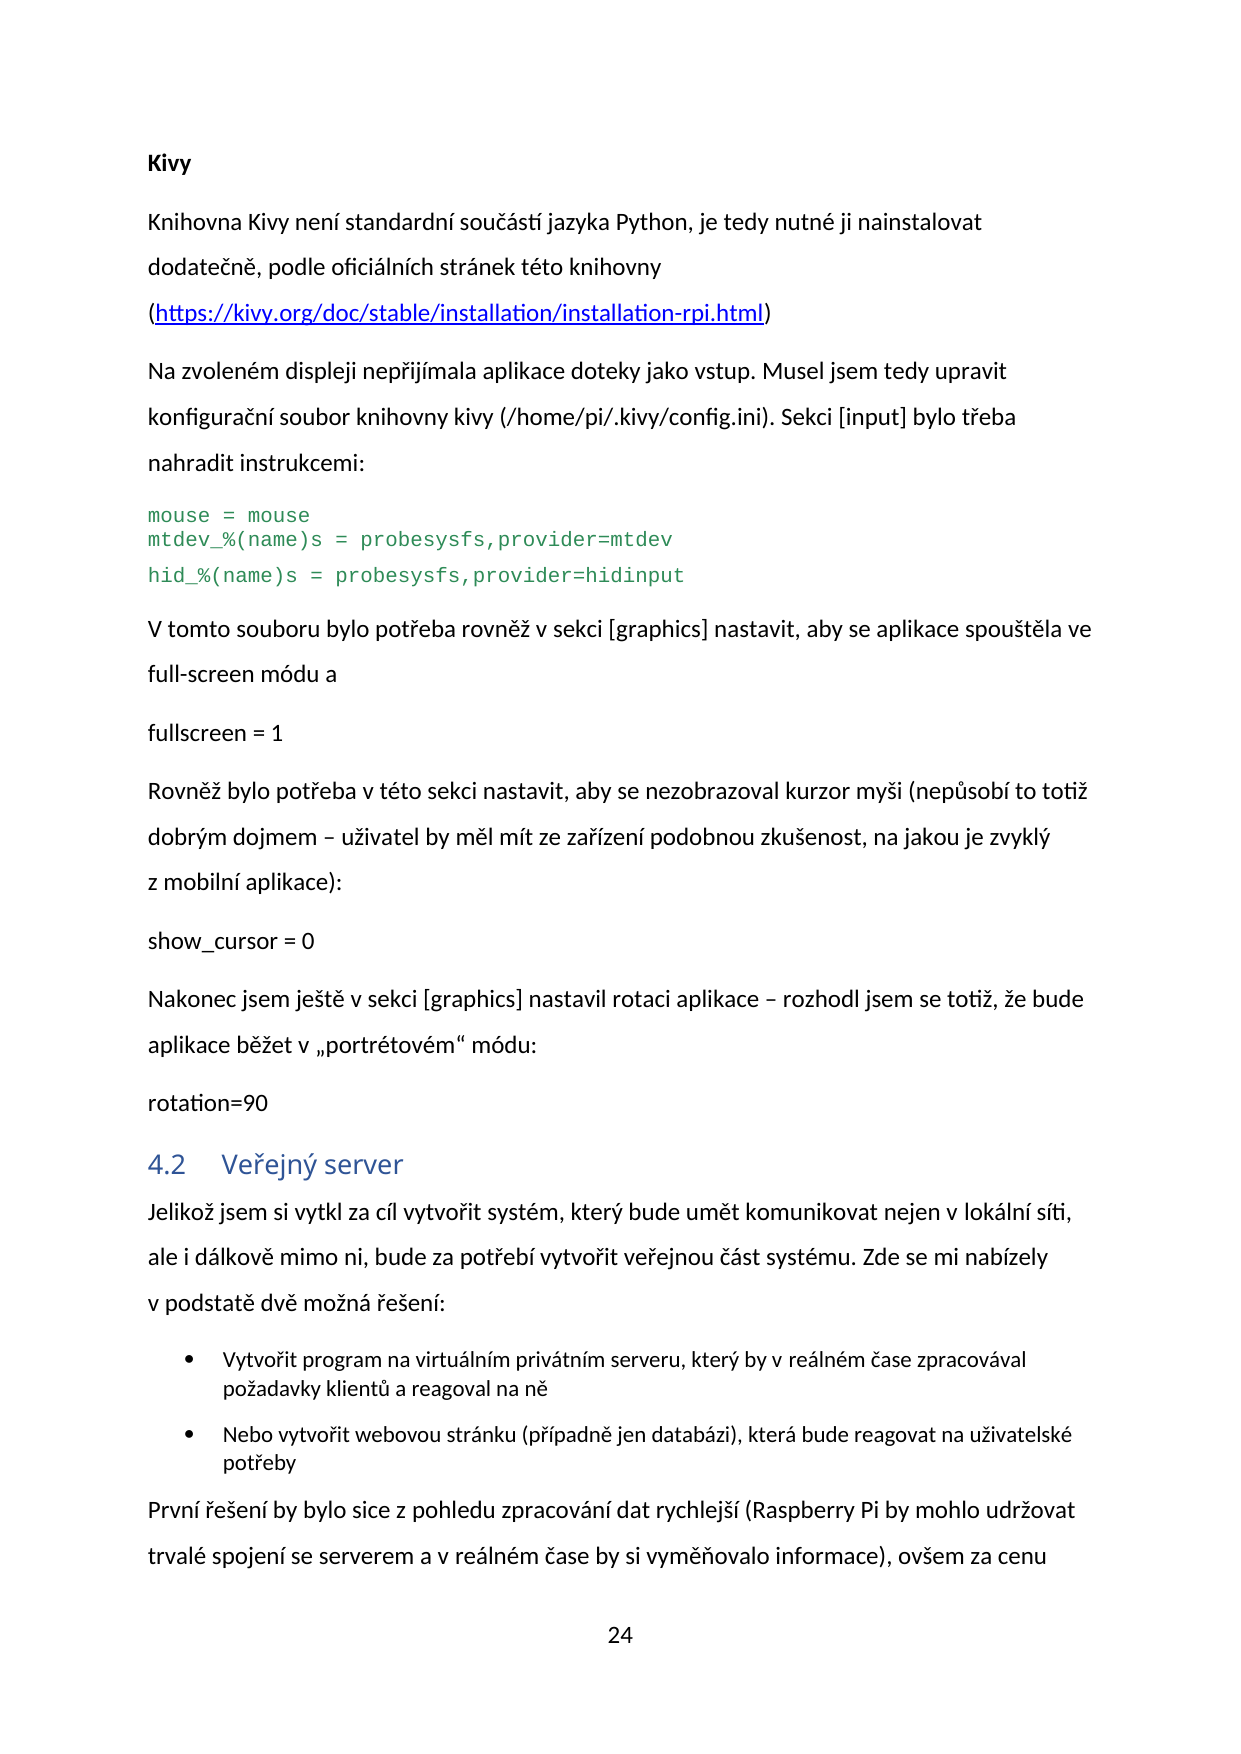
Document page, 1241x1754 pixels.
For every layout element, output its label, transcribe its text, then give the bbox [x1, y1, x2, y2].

text Nakonec jsem ještě v sekci [graphics] nastavil rotaci aplikace – rozhodl jsem se totiž, že bude aplikace běžet v „portrétovém“ módu: [148, 983, 1093, 1059]
text rotation=90 [148, 1087, 1093, 1117]
text mtdev_%(name)s = probesysfs,provider=mtdev [148, 529, 1093, 552]
subtitle Veřejný server [148, 1145, 1093, 1182]
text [148, 1494, 1093, 1570]
text Knihovna Kivy není standardní součástí jazyka Python, je tedy nutné ji nainstalovat dodatečně, podle oficiálních stránek této knihovny (https://kivy.org/doc/stable/installation/installation-rpi.html) [148, 206, 1093, 328]
text Jelikož jsem si vytkl za cíl vytvořit systém, který bude umět komunikovat nejen v lokální síti, ale i dálkově mimo ni, bude za potřebí vytvořit veřejnou část systému. Zde se mi nabízely v podstatě dvě možná řešení: [148, 1196, 1093, 1318]
text Rovněž bylo potřeba v této sekci nastavit, aby se nezobrazoval kurzor myši (nepůsobí to totiž dobrým dojmem – uživatel by měl mít ze zařízení podobnou zkušenost, na jakou je zvyklý z mobilní aplikace): [148, 775, 1093, 897]
list Nebo vytvořit webovou stránku (případně jen databázi), která bude reagovat na uživatelské potřeby [185, 1420, 1093, 1477]
text Na zvoleném displeji nepřijímala aplikace doteky jako vstup. Musel jsem tedy upravit konfigurační soubor knihovny kivy (/home/pi/.kivy/config.ini). Sekci [input] bylo třeba nahradit instrukcemi: [148, 356, 1093, 477]
text mouse = mouse [148, 505, 1093, 529]
text fullscreen = 1 [148, 717, 1093, 747]
list Vytvořit program na virtuálním privátním serveru, který by v reálném čase zpracovával požadavky klientů a reagoval na ně [185, 1345, 1093, 1402]
text V tomto souboru bylo potřeba rovněž v sekci [graphics] nastavit, aby se aplikace spouštěla ve full-screen módu a [148, 613, 1093, 689]
text Kivy [148, 148, 1093, 178]
text hid_%(name)s = probesysfs,provider=hidinput [148, 565, 1093, 589]
text show_cursor = 0 [148, 925, 1093, 955]
